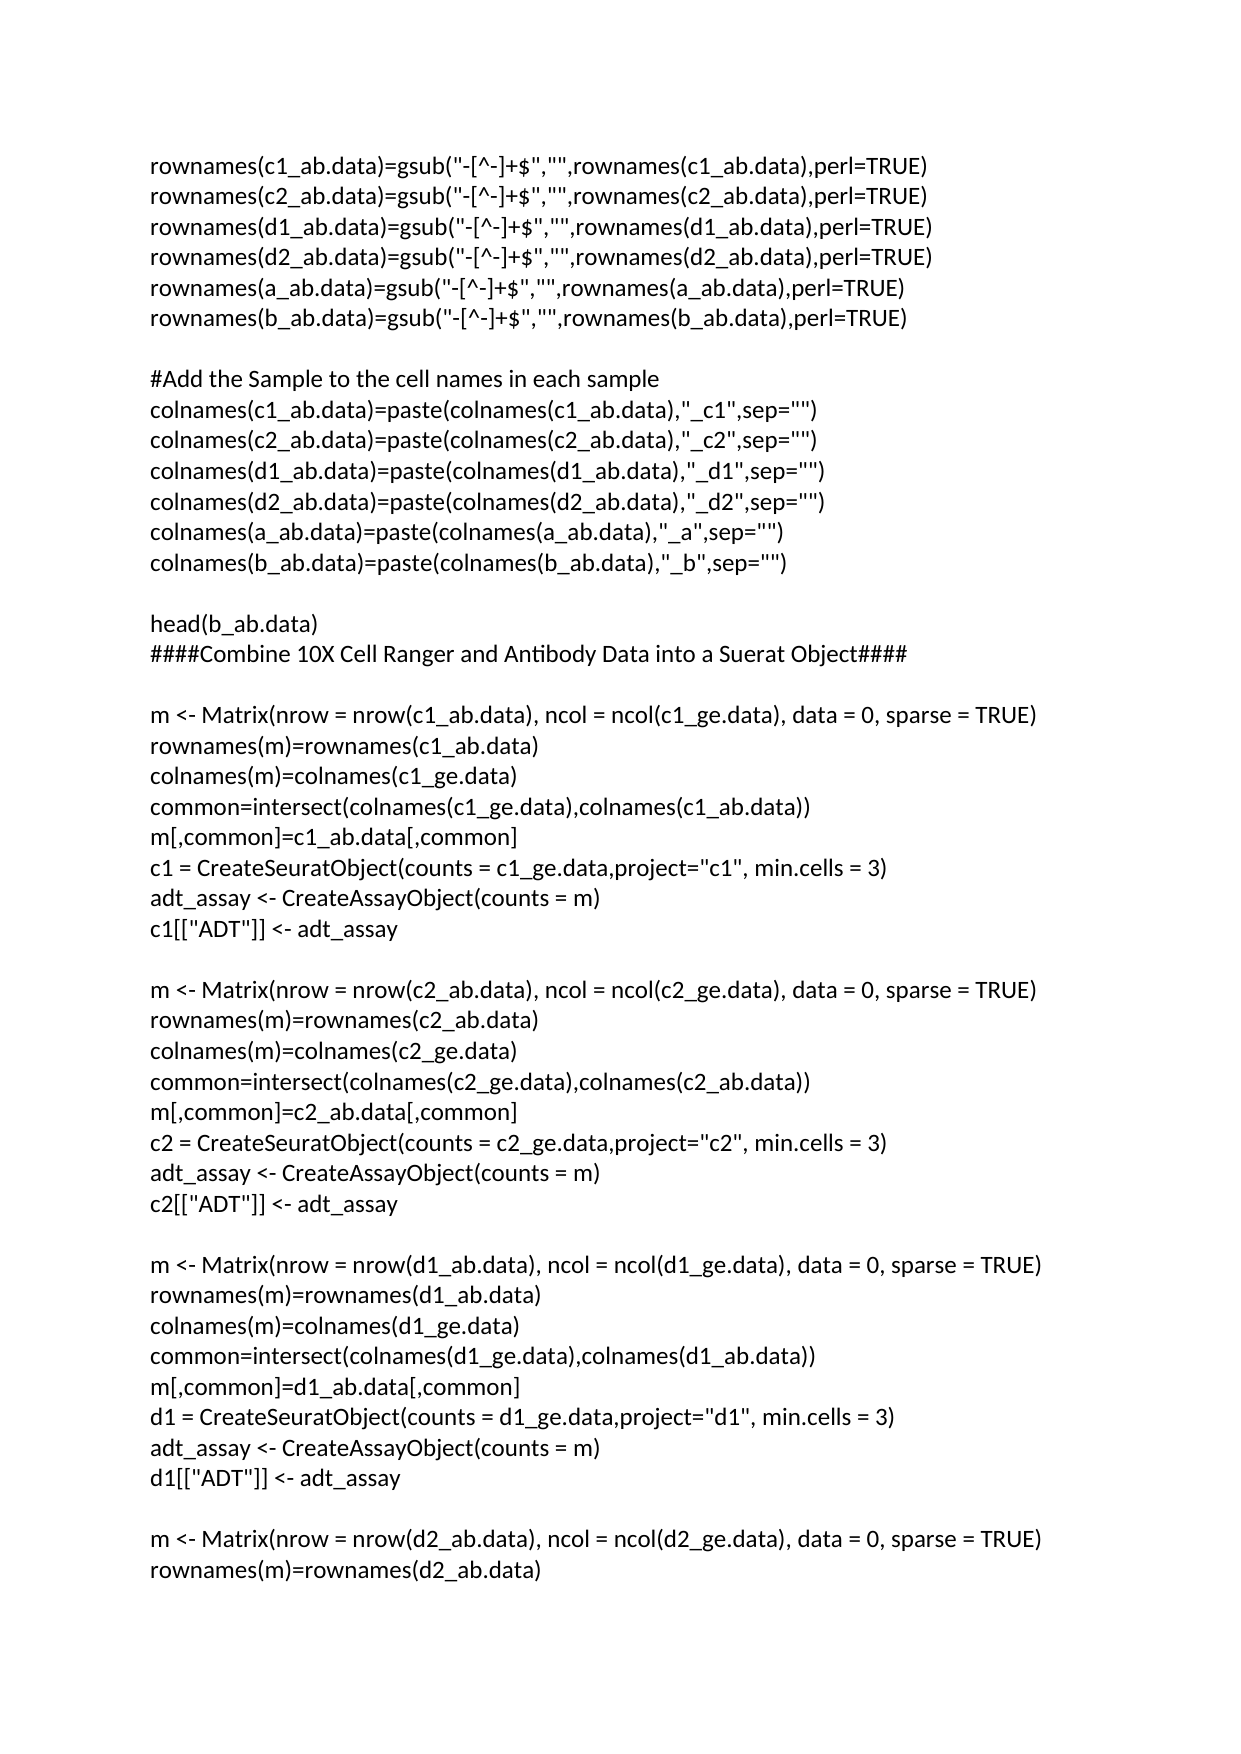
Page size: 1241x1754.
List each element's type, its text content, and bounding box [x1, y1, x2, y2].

text colnames(b_ab.data)=paste(colnames(b_ab.data),"_b",sep="") [150, 547, 1090, 577]
text c1 = CreateSeuratObject(counts = c1_ge.data,project="c1", min.cells = 3) [150, 852, 1090, 882]
text rownames(m)=rownames(d1_ab.data) [150, 1279, 1090, 1310]
text rownames(m)=rownames(c2_ab.data) [150, 1004, 1090, 1035]
text colnames(m)=colnames(c1_ge.data) [150, 760, 1090, 791]
text rownames(d1_ab.data)=gsub("-[^-]+$","",rownames(d1_ab.data),perl=TRUE) [150, 211, 1090, 242]
text colnames(d1_ab.data)=paste(colnames(d1_ab.data),"_d1",sep="") [150, 455, 1090, 486]
text m <- Matrix(nrow = nrow(c2_ab.data), ncol = ncol(c2_ge.data), data = 0, sparse = TRUE) [150, 974, 1090, 1004]
text c1[["ADT"]] <- adt_assay [150, 913, 1090, 943]
text d1 = CreateSeuratObject(counts = d1_ge.data,project="d1", min.cells = 3) [150, 1401, 1090, 1432]
text adt_assay <- CreateAssayObject(counts = m) [150, 1157, 1090, 1188]
text ####Combine 10X Cell Ranger and Antibody Data into a Suerat Object#### [150, 638, 1090, 669]
text common=intersect(colnames(d1_ge.data),colnames(d1_ab.data)) [150, 1340, 1090, 1371]
text rownames(c2_ab.data)=gsub("-[^-]+$","",rownames(c2_ab.data),perl=TRUE) [150, 181, 1090, 211]
text #Add the Sample to the cell names in each sample [150, 364, 1090, 394]
text common=intersect(colnames(c1_ge.data),colnames(c1_ab.data)) [150, 791, 1090, 821]
text colnames(m)=colnames(d1_ge.data) [150, 1310, 1090, 1340]
text head(b_ab.data) [150, 608, 1090, 638]
text colnames(m)=colnames(c2_ge.data) [150, 1035, 1090, 1066]
text adt_assay <- CreateAssayObject(counts = m) [150, 882, 1090, 913]
text rownames(m)=rownames(d2_ab.data) [150, 1554, 1090, 1584]
text m <- Matrix(nrow = nrow(d1_ab.data), ncol = ncol(d1_ge.data), data = 0, sparse = TRUE) [150, 1249, 1090, 1279]
text m[,common]=c2_ab.data[,common] [150, 1096, 1090, 1127]
text colnames(d2_ab.data)=paste(colnames(d2_ab.data),"_d2",sep="") [150, 486, 1090, 516]
text colnames(c1_ab.data)=paste(colnames(c1_ab.data),"_c1",sep="") [150, 394, 1090, 425]
text d1[["ADT"]] <- adt_assay [150, 1462, 1090, 1493]
text adt_assay <- CreateAssayObject(counts = m) [150, 1432, 1090, 1462]
text colnames(a_ab.data)=paste(colnames(a_ab.data),"_a",sep="") [150, 516, 1090, 547]
text m[,common]=c1_ab.data[,common] [150, 821, 1090, 852]
text rownames(a_ab.data)=gsub("-[^-]+$","",rownames(a_ab.data),perl=TRUE) [150, 272, 1090, 303]
text m[,common]=d1_ab.data[,common] [150, 1371, 1090, 1401]
text colnames(c2_ab.data)=paste(colnames(c2_ab.data),"_c2",sep="") [150, 425, 1090, 455]
text rownames(d2_ab.data)=gsub("-[^-]+$","",rownames(d2_ab.data),perl=TRUE) [150, 242, 1090, 272]
text c2 = CreateSeuratObject(counts = c2_ge.data,project="c2", min.cells = 3) [150, 1127, 1090, 1157]
text m <- Matrix(nrow = nrow(c1_ab.data), ncol = ncol(c1_ge.data), data = 0, sparse = TRUE) [150, 699, 1090, 730]
text rownames(m)=rownames(c1_ab.data) [150, 730, 1090, 760]
text rownames(c1_ab.data)=gsub("-[^-]+$","",rownames(c1_ab.data),perl=TRUE) [150, 150, 1090, 181]
text c2[["ADT"]] <- adt_assay [150, 1188, 1090, 1218]
text m <- Matrix(nrow = nrow(d2_ab.data), ncol = ncol(d2_ge.data), data = 0, sparse = TRUE) [150, 1523, 1090, 1554]
text common=intersect(colnames(c2_ge.data),colnames(c2_ab.data)) [150, 1066, 1090, 1096]
text rownames(b_ab.data)=gsub("-[^-]+$","",rownames(b_ab.data),perl=TRUE) [150, 303, 1090, 333]
